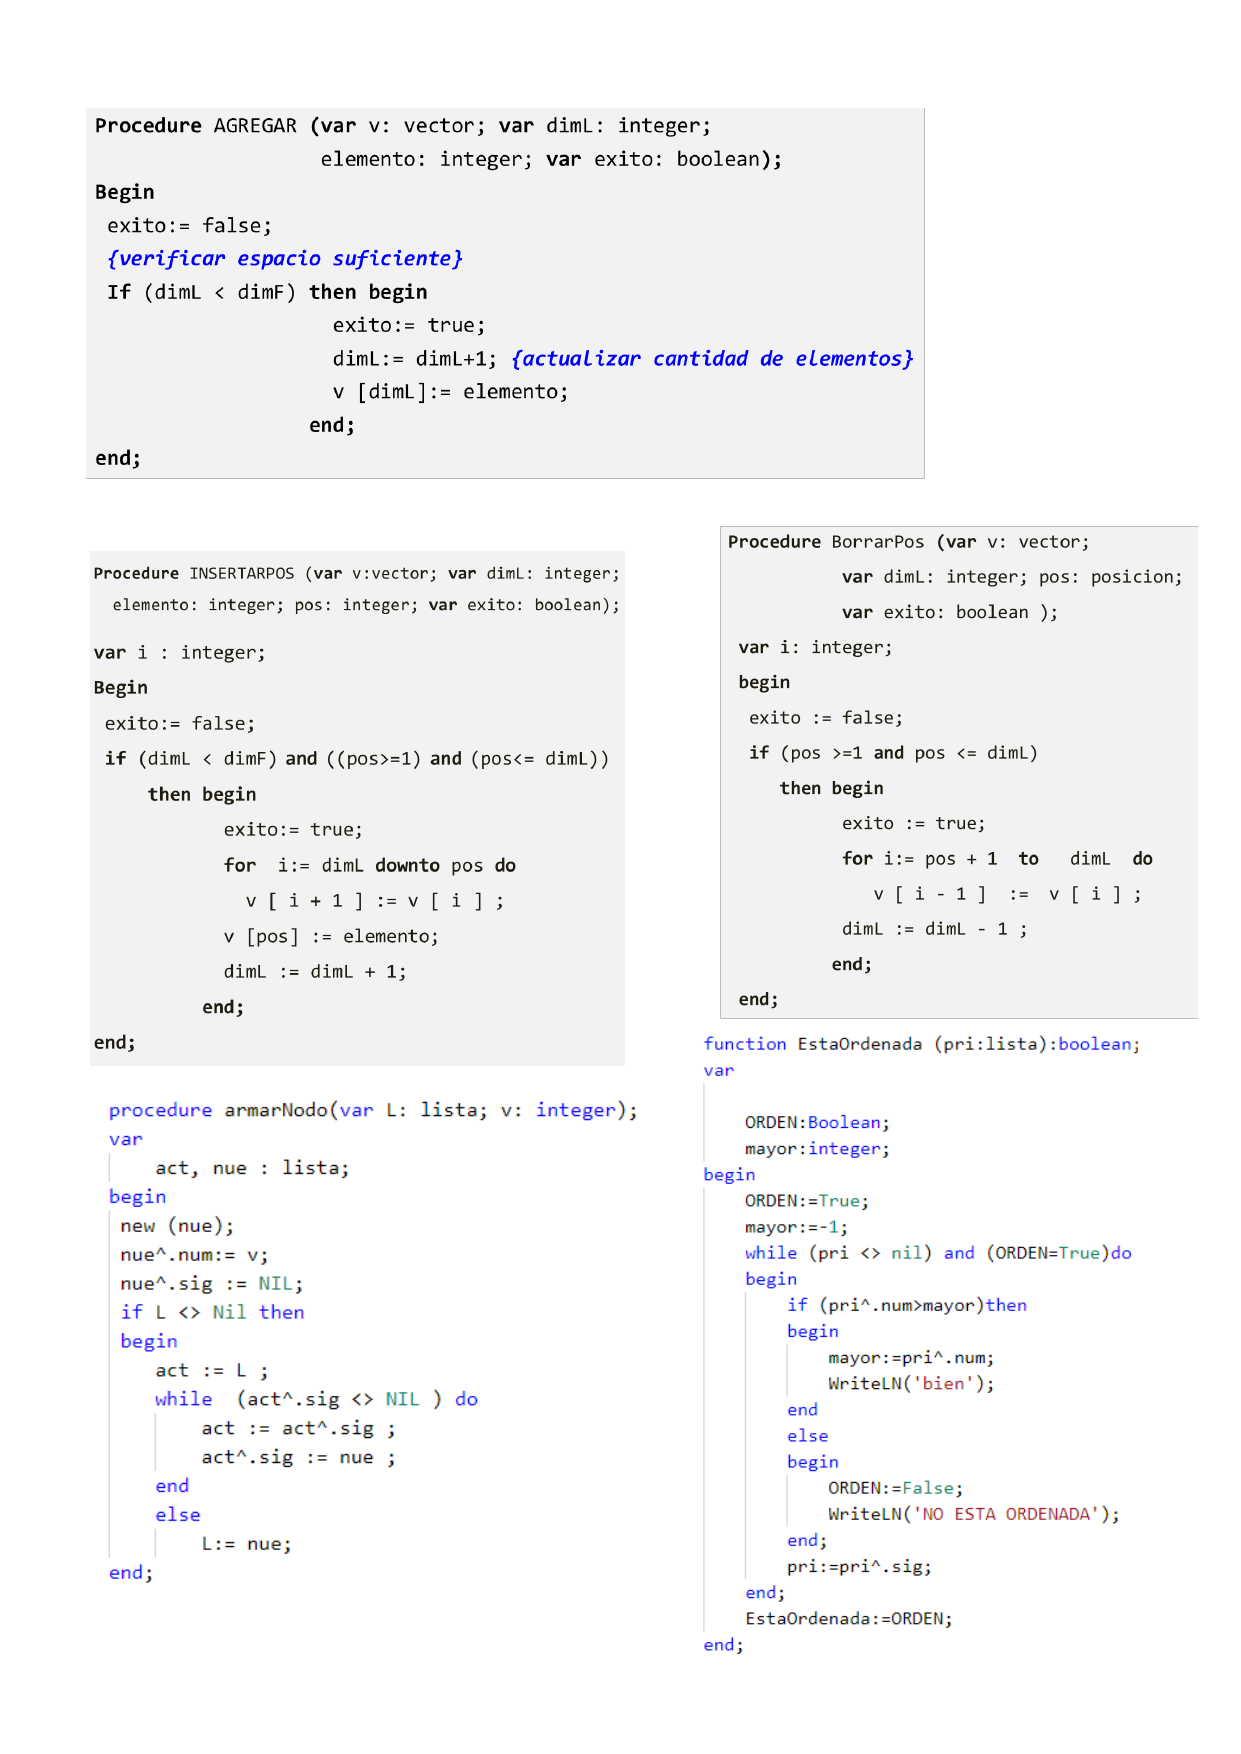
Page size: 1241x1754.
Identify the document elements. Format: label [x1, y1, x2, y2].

picture [701, 1032, 1138, 1660]
picture [82, 551, 632, 1066]
picture [82, 104, 927, 484]
picture [716, 523, 1199, 1022]
picture [101, 1098, 649, 1596]
